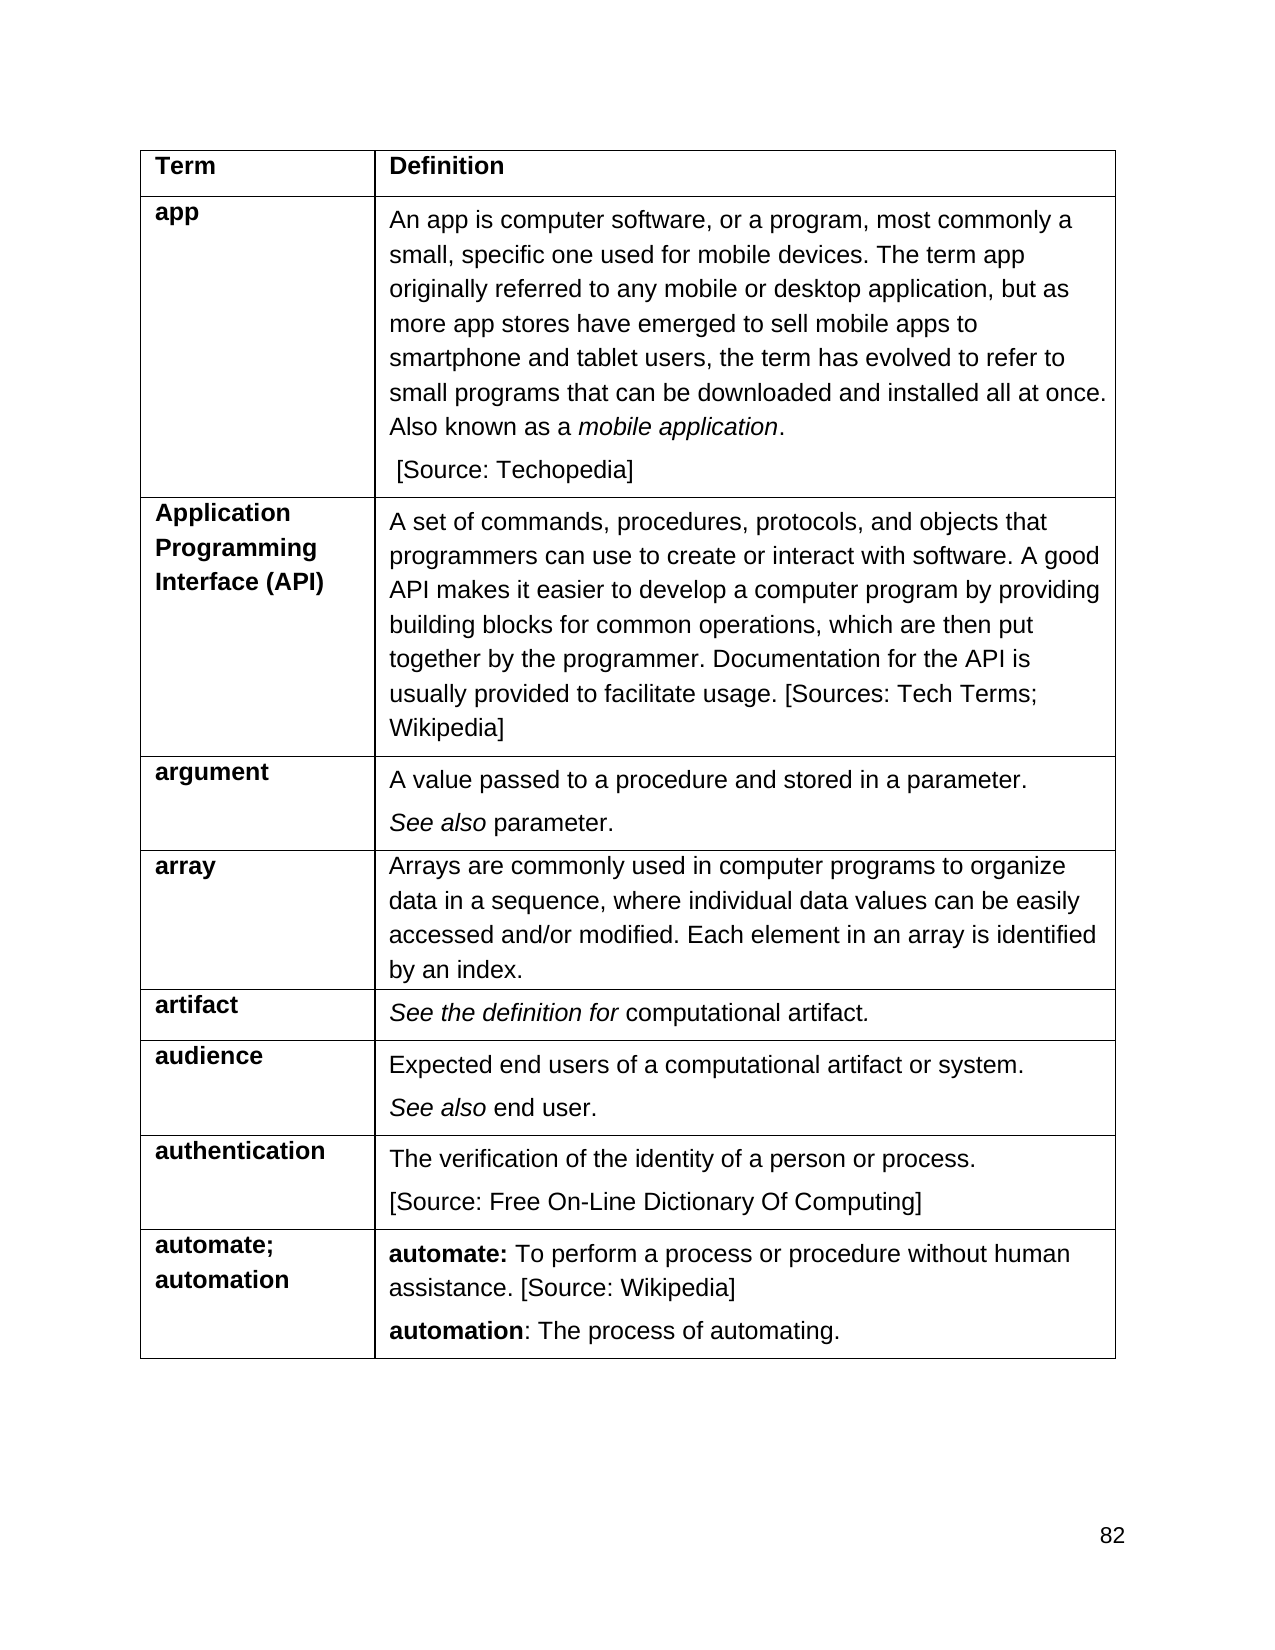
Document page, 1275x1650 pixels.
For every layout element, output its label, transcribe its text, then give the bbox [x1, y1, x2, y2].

table_cell automate: To perform a process or procedure without human assistance. [Source: Wikipedia] automation: The process of automating. [376, 1230, 1115, 1358]
table_cell argument [141, 757, 374, 850]
table_cell Expected end users of a computational artifact or system. See also end user. [376, 1041, 1115, 1135]
table_header Definition [376, 151, 1115, 196]
table_cell Arrays are commonly used in computer programs to organize data in a sequence, where individual data values can be easily accessed and/or modified. Each element in an array is identified by an index. [376, 851, 1115, 989]
table_cell Application Programming Interface (API) [141, 498, 374, 756]
table_cell app [141, 197, 374, 497]
table_cell An app is computer software, or a program, most commonly a small, specific one used for mobile devices. The term app originally referred to any mobile or desktop application, but as more app stores have emerged to sell mobile apps to smartphone and tablet users, the term has evolved to refer to small programs that can be downloaded and installed all at once. Also known as a mobile application. [Source: Techopedia] [376, 197, 1115, 497]
table_cell A set of commands, procedures, protocols, and objects that programmers can use to create or interact with software. A good API makes it easier to develop a computer program by providing building blocks for common operations, which are then put together by the programmer. Documentation for the API is usually provided to facilitate usage. [Sources: Tech Terms; Wikipedia] [376, 498, 1115, 756]
table_header Term [141, 151, 374, 196]
table_cell audience [141, 1041, 374, 1135]
table_cell artifact [141, 990, 374, 1040]
table_cell See the definition for computational artifact. [376, 990, 1115, 1040]
table_cell The verification of the identity of a person or process. [Source: Free On-Line Dictionary Of Computing] [376, 1136, 1115, 1229]
table_cell array [141, 851, 374, 989]
table_cell authentication [141, 1136, 374, 1229]
table_cell automate; automation [141, 1230, 374, 1358]
table_cell A value passed to a procedure and stored in a parameter. See also parameter. [376, 757, 1115, 850]
